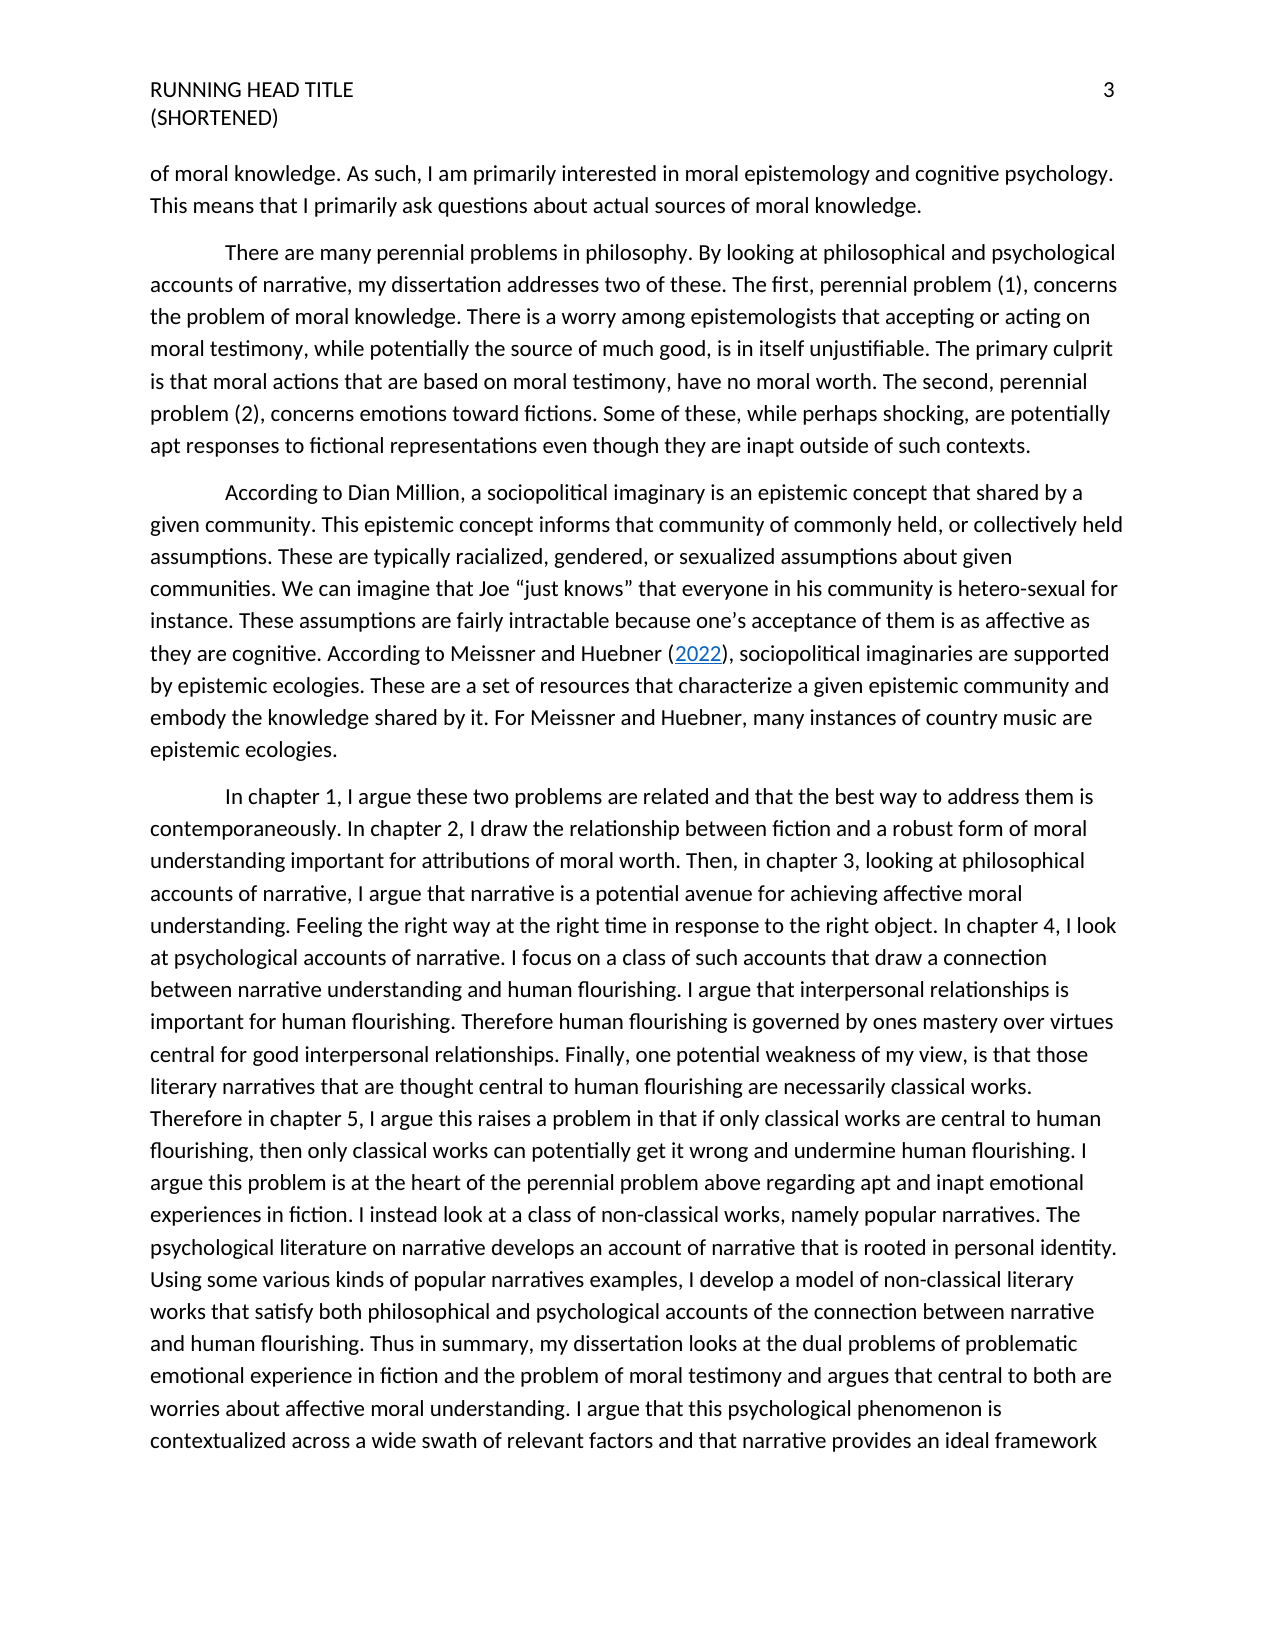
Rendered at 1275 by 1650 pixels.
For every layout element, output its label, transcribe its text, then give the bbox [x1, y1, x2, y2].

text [150, 782, 1125, 1454]
text According to Dian Million, a sociopolitical imaginary is an epistemic concept that shared by a given community. This epistemic concept informs that community of commonly held, or collectively held assumptions. These are typically racialized, gendered, or sexualized assumptions about given communities. We can imagine that Joe “just knows” that everyone in his community is hetero-sexual for instance. These assumptions are fairly intractable because one’s acceptance of them is as affective as they are cognitive. According to Meissner and Huebner (2022), sociopolitical imaginaries are supported by epistemic ecologies. These are a set of resources that characterize a given epistemic community and embody the knowledge shared by it. For Meissner and Huebner, many instances of country music are epistemic ecologies. [150, 478, 1125, 763]
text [150, 159, 1125, 219]
text There are many perennial problems in philosophy. By looking at philosophical and psychological accounts of narrative, my dissertation addresses two of these. The first, perennial problem (1), concerns the problem of moral knowledge. There is a worry among epistemologists that accepting or acting on moral testimony, while potentially the source of much good, is in itself unjustifiable. The primary culprit is that moral actions that are based on moral testimony, have no moral worth. The second, perennial problem (2), concerns emotions toward fictions. Some of these, while perhaps shocking, are potentially apt responses to fictional representations even though they are inapt outside of such contexts. [150, 238, 1125, 459]
